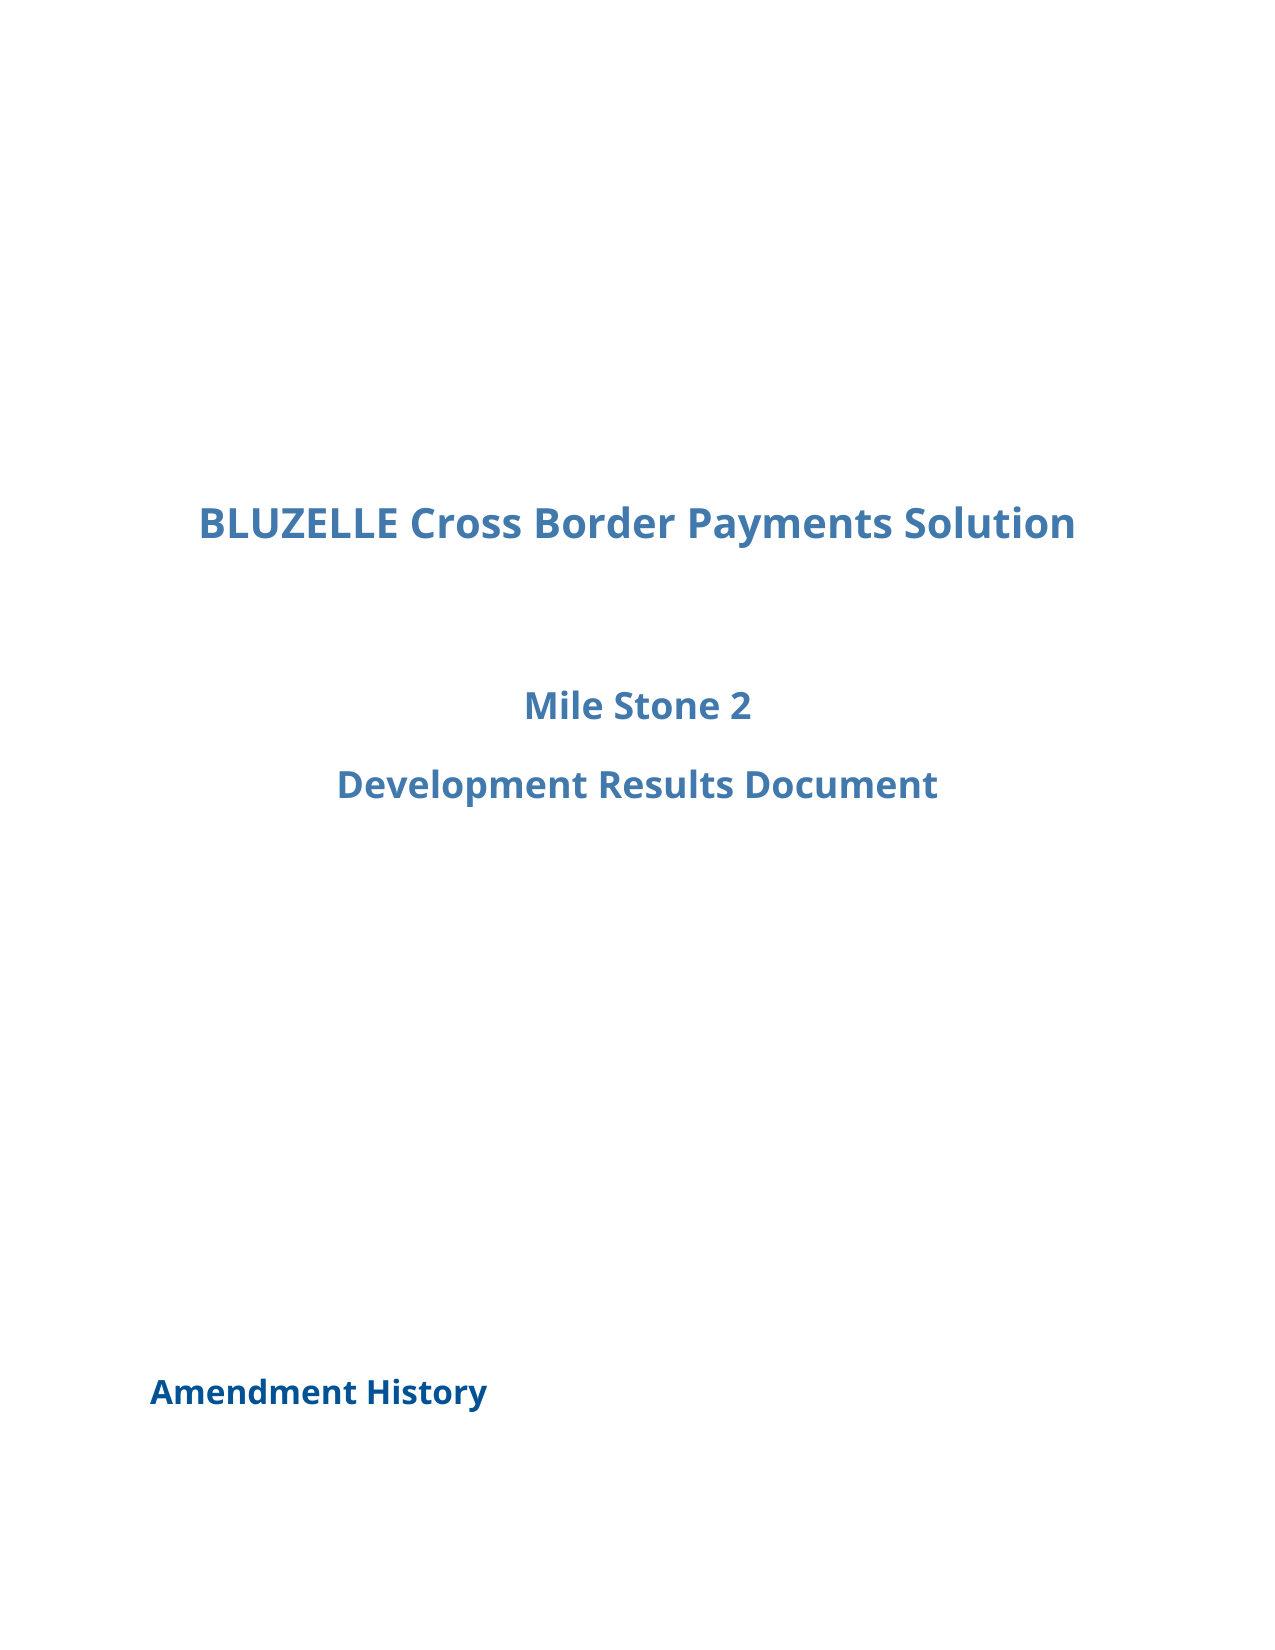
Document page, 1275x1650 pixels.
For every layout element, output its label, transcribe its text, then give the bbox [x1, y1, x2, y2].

text Amendment History [150, 1368, 1125, 1414]
text BLUZELLE Cross Border Payments Solution [150, 494, 1125, 551]
text Mile Stone 2 [150, 679, 1125, 730]
text Development Results Document [150, 759, 1125, 810]
